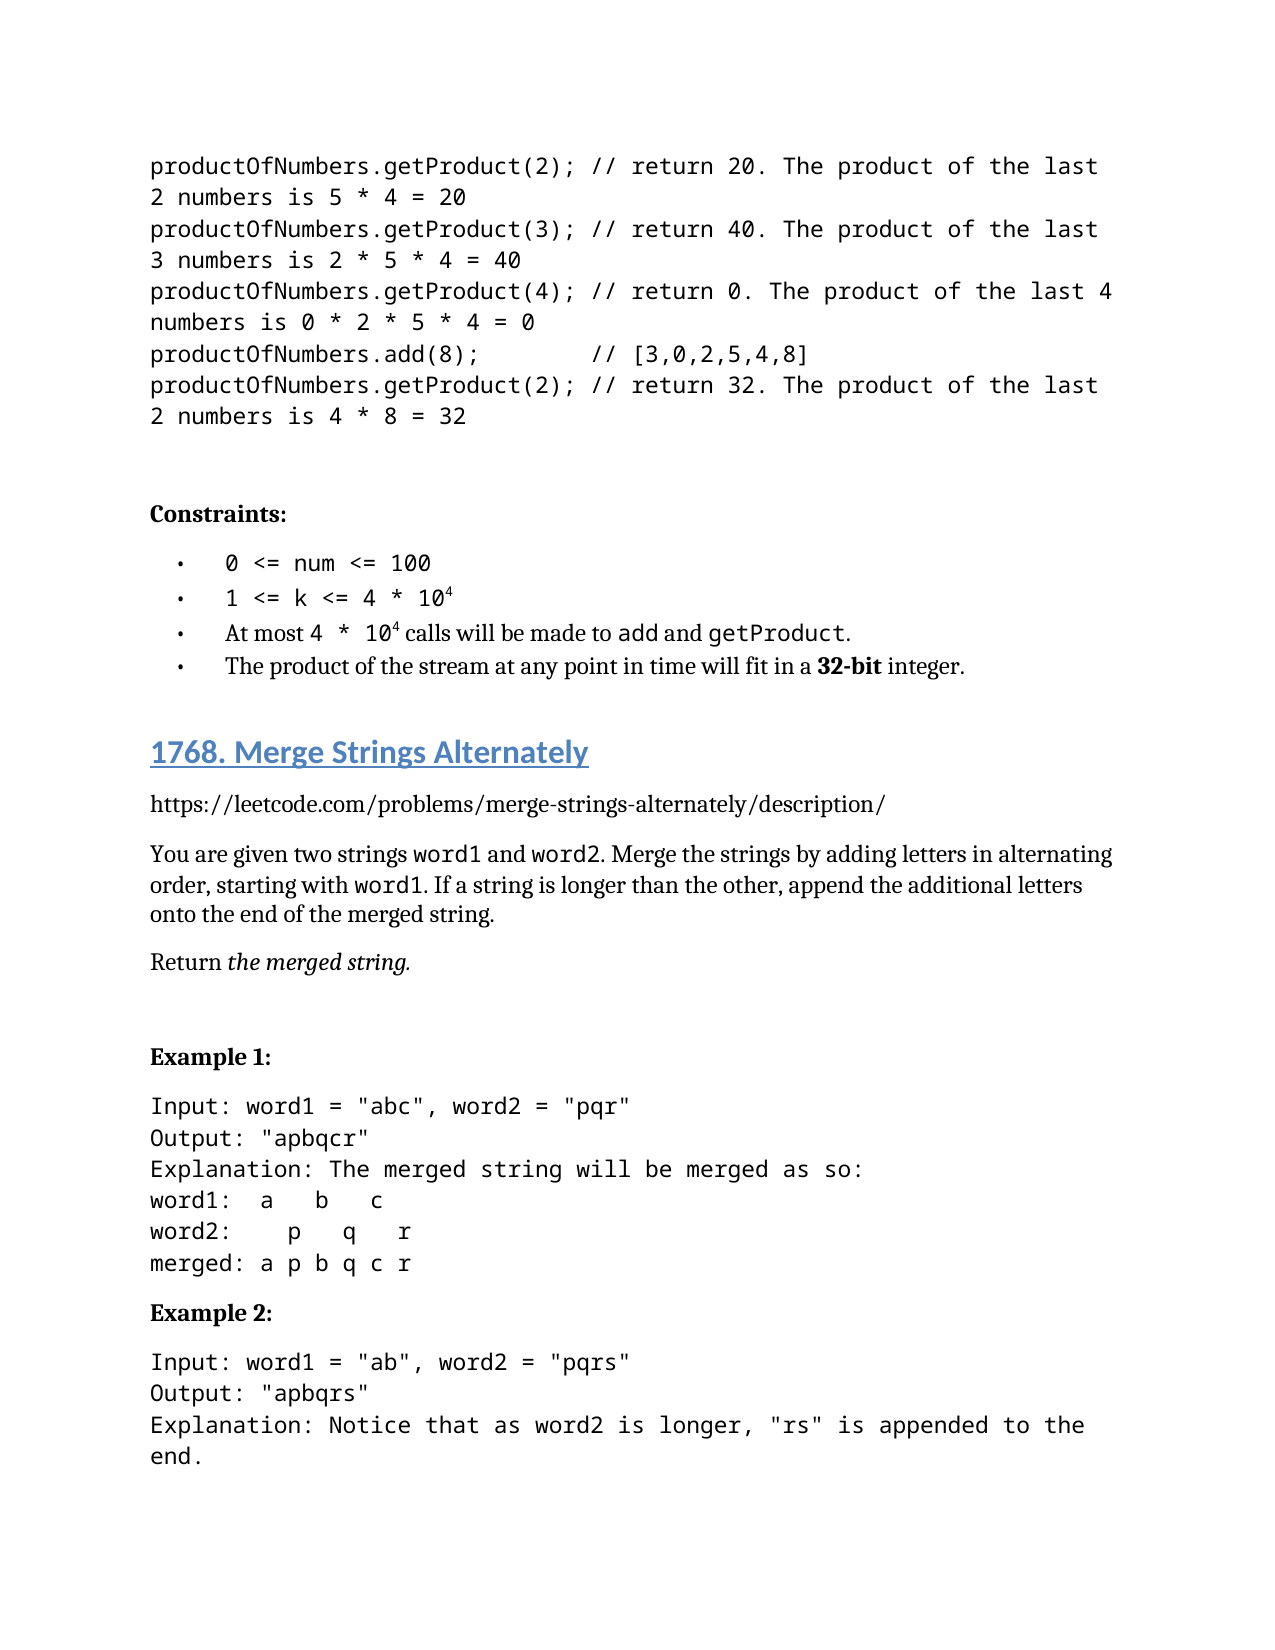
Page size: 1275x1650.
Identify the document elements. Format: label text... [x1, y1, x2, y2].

subtitle 1768. Merge Strings Alternately [150, 731, 1125, 772]
text Example 1: [150, 1043, 1125, 1072]
text Constraints: [150, 499, 1125, 528]
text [150, 150, 1125, 431]
list The product of the stream at any point in time will fit in a 32-bit integer. [175, 652, 1125, 681]
text https://leetcode.com/problems/merge-strings-alternately/description/ [150, 790, 1125, 819]
list 0 <= num <= 100 [175, 547, 1125, 578]
text Return the merged string. [150, 948, 1125, 977]
list At most 4 * 104 calls will be made to add and getProduct. [175, 617, 1125, 648]
text Example 2: [150, 1299, 1125, 1327]
text Input: word1 = "abc", word2 = "pqr" Output: "apbqcr" Explanation: The merged string will be merged as so: word1: a b c word2: p q r merged: a p b q c r [150, 1090, 1125, 1278]
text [150, 1346, 1125, 1471]
text You are given two strings word1 and word2. Merge the strings by adding letters in alternating order, starting with word1. If a string is longer than the other, append the additional letters onto the end of the merged string. [150, 838, 1125, 929]
list 1 <= k <= 4 * 104 [175, 582, 1125, 613]
